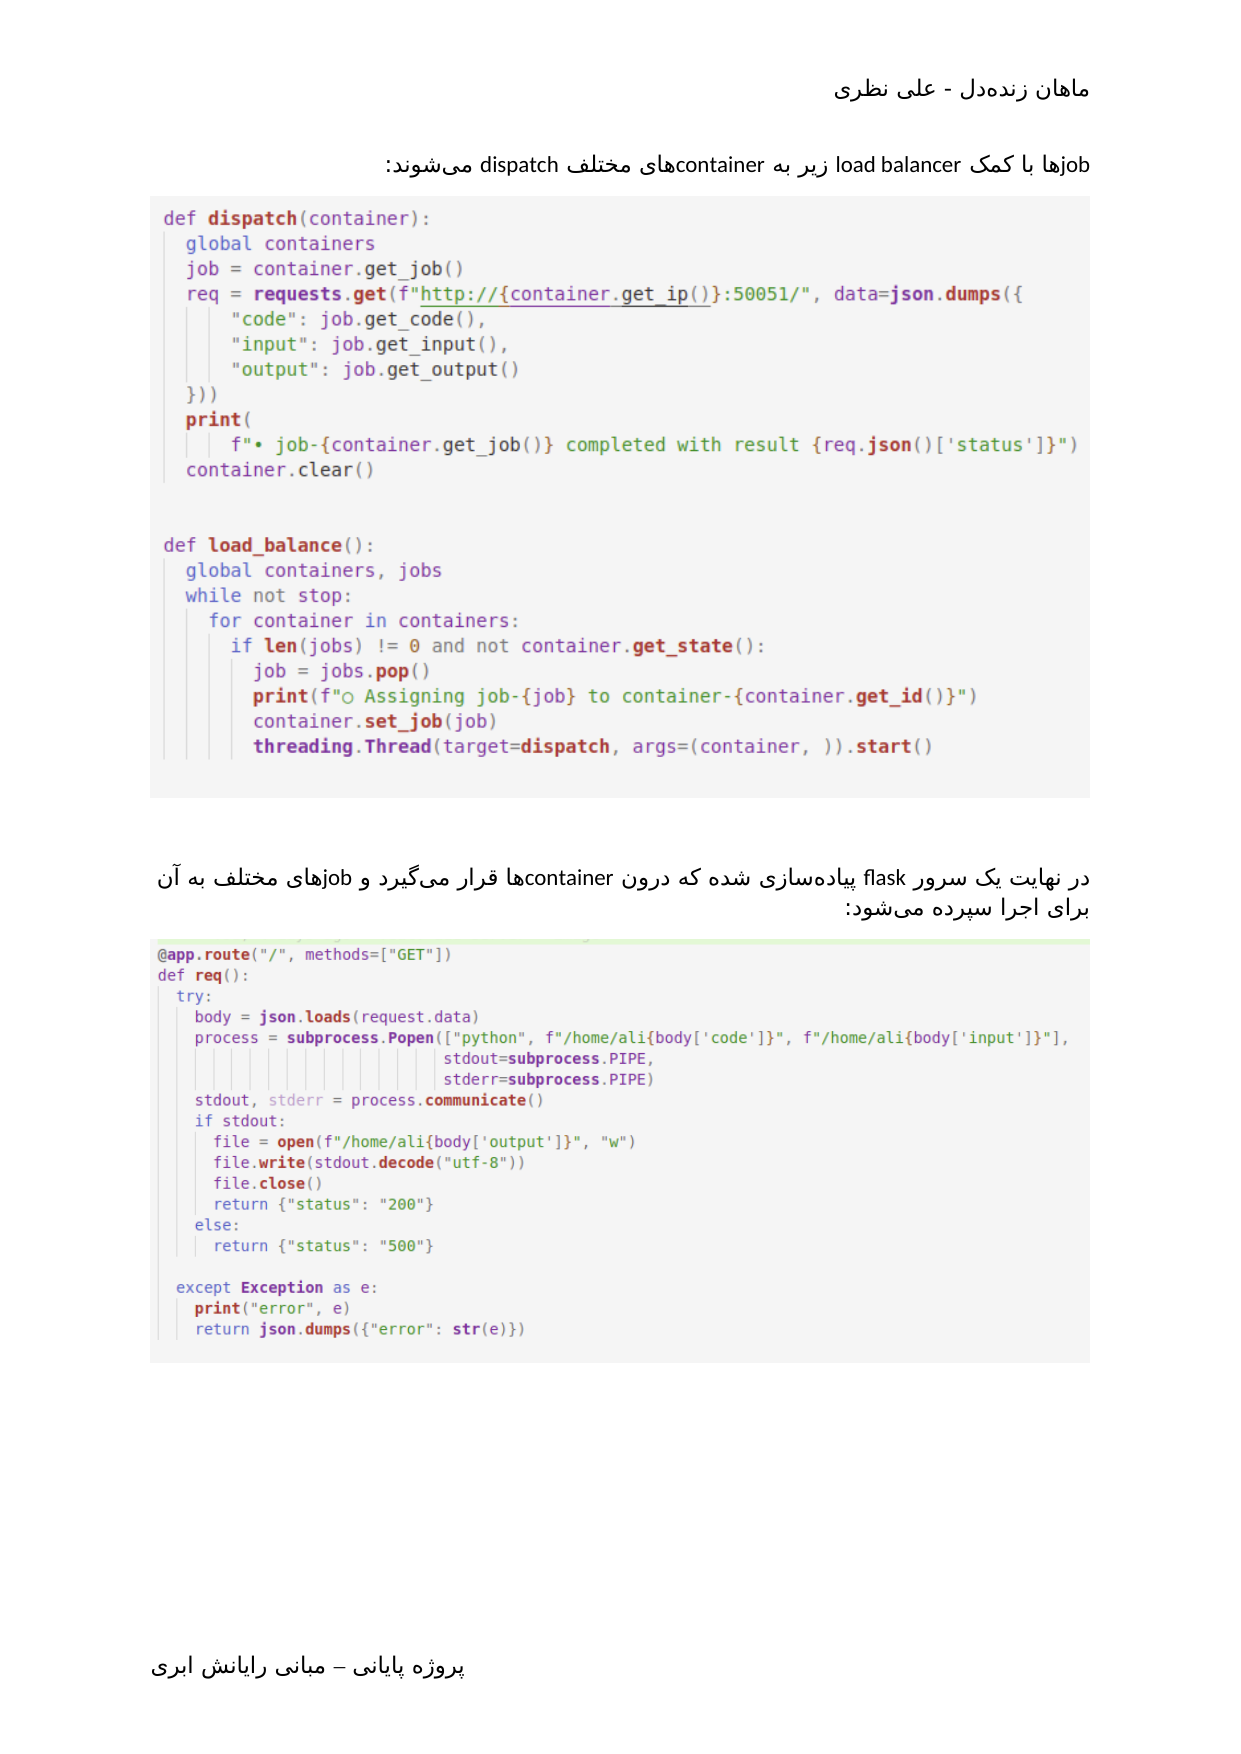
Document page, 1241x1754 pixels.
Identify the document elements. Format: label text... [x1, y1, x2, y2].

text در نهایت یک سرور flask پیاده‌سازی شده که درون containerها قرار می‌گیرد و jobهای مختلف به آن‌ برای اجرا سپرده می‌شود: [150, 863, 1090, 920]
picture [150, 939, 1090, 1363]
picture [150, 196, 1090, 798]
text jobها با کمک load balancer زیر به containerهای مختلف dispatch می‌شوند: [150, 150, 1090, 178]
